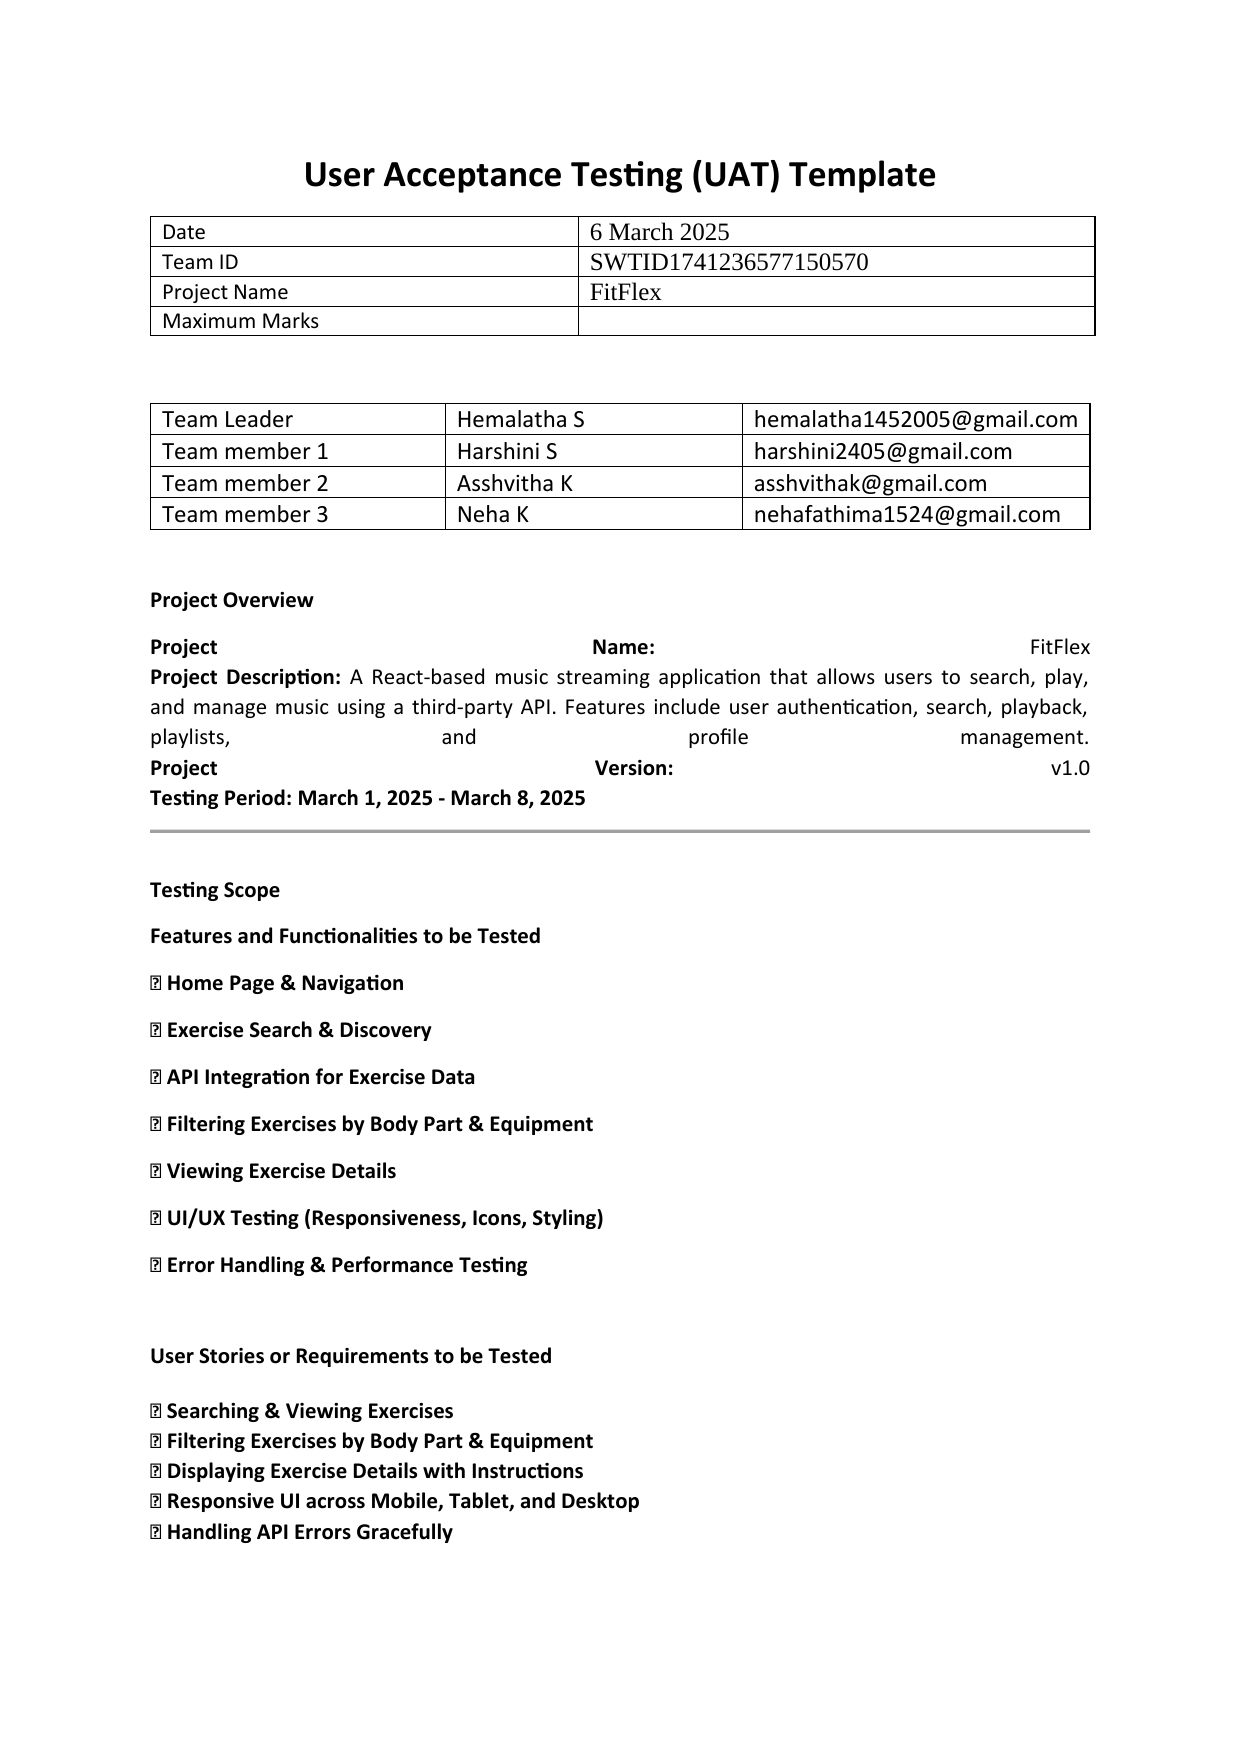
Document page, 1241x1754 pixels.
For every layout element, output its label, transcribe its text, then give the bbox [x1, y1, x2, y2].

text Project Name: FitFlex Project Description: A React-based music streaming application that allows users to search, play, and manage music using a third-party API. Features include user authentication, search, playback, playlists, and profile management. Project Version: v1.0 Testing Period: March 1, 2025 - March 8, 2025 [150, 632, 1090, 811]
text 📌 Searching & Viewing Exercises 📌 Filtering Exercises by Body Part & Equipment 📌 Displaying Exercise Details with Instructions 📌 Responsive UI across Mobile, Tablet, and Desktop 📌 Handling API Errors Gracefully [150, 1396, 1090, 1545]
table_cell FitFlex [579, 277, 1094, 306]
table_cell SWTID1741236577150570 [579, 247, 1094, 276]
table_cell Team member 1 [151, 435, 445, 466]
text ✅ Viewing Exercise Details [150, 1156, 1090, 1184]
table_header Hemalatha S [446, 404, 742, 434]
text ✅ API Integration for Exercise Data [150, 1062, 1090, 1090]
table_cell Asshvitha K [446, 467, 742, 497]
table_cell [579, 307, 1094, 335]
text ✅ Filtering Exercises by Body Part & Equipment [150, 1109, 1090, 1137]
table_header hemalatha1452005@gmail.com [743, 404, 1089, 434]
table_cell nehafathima1524@gmail.com [743, 498, 1089, 529]
table_cell Neha K [446, 498, 742, 529]
table_header 6 March 2025 [579, 217, 1094, 246]
table_cell asshvithak@gmail.com [743, 467, 1089, 497]
table_cell Project Name [151, 277, 578, 306]
table_cell Team ID [151, 247, 578, 276]
text ✅ UI/UX Testing (Responsiveness, Icons, Styling) [150, 1203, 1090, 1231]
text ✅ Home Page & Navigation [150, 968, 1090, 997]
text ✅ Exercise Search & Discovery [150, 1015, 1090, 1043]
text Project Overview [150, 585, 1090, 613]
text User Stories or Requirements to be Tested [150, 1341, 1090, 1369]
table_cell Harshini S [446, 435, 742, 466]
text Testing Scope [150, 875, 1090, 903]
table_header Team Leader [151, 404, 445, 434]
text User Acceptance Testing (UAT) Template [150, 150, 1090, 196]
table_header Date [151, 217, 578, 246]
table_cell Maximum Marks [151, 307, 578, 335]
text ✅ Error Handling & Performance Testing [150, 1250, 1090, 1278]
table_cell harshini2405@gmail.com [743, 435, 1089, 466]
text Features and Functionalities to be Tested [150, 922, 1090, 950]
table_cell Team member 3 [151, 498, 445, 529]
table_cell Team member 2 [151, 467, 445, 497]
